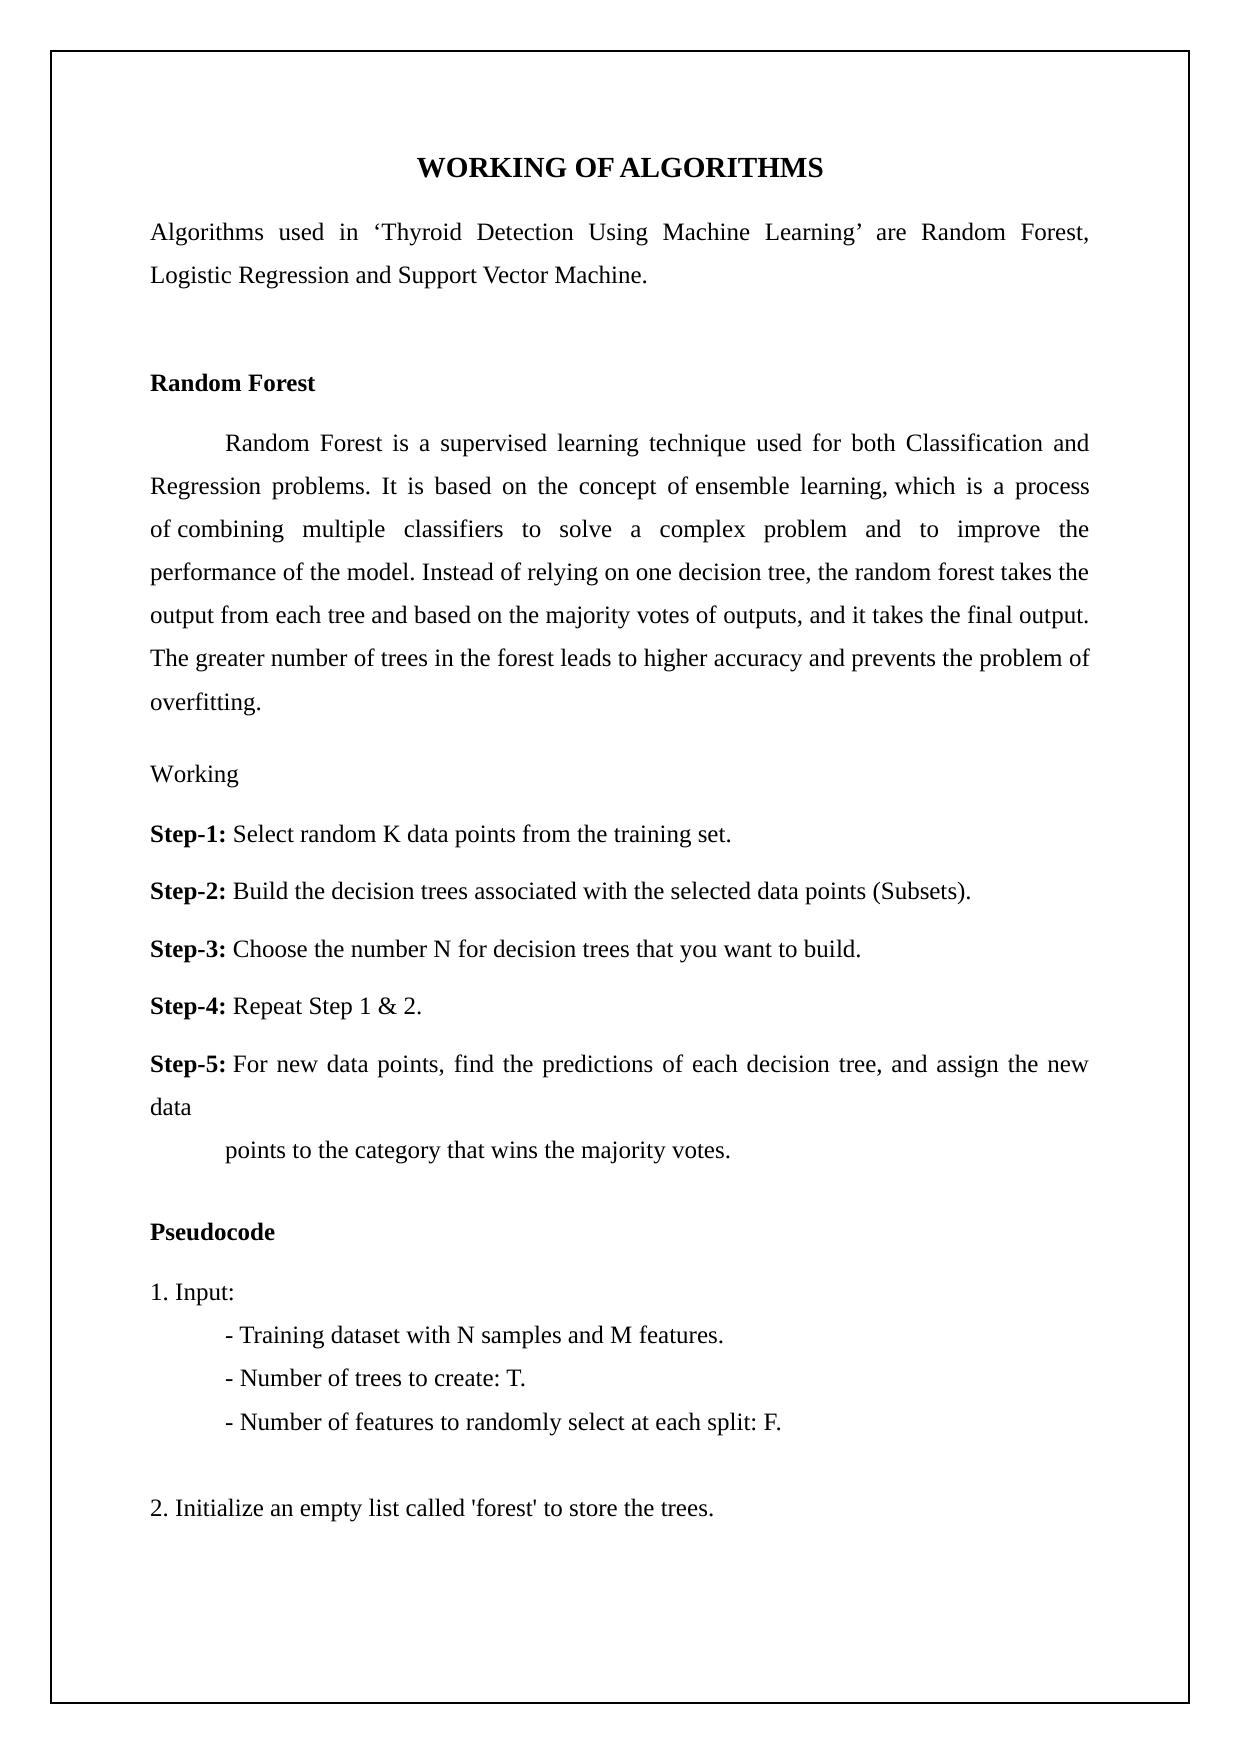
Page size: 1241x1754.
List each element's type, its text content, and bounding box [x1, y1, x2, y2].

text Step-3: Choose the number N for decision trees that you want to build. [150, 934, 1090, 962]
text points to the category that wins the majority votes. [150, 1135, 1090, 1164]
text 2. Initialize an empty list called 'forest' to store the trees. [150, 1493, 1090, 1522]
text Random Forest [150, 368, 1090, 396]
text - Number of features to randomly select at each split: F. [150, 1407, 1090, 1435]
text Step-1: Select random K data points from the training set. [150, 819, 1090, 847]
text Pseudocode [150, 1217, 1090, 1246]
text Step-5: For new data points, find the predictions of each decision tree, and assign the new data [150, 1049, 1090, 1121]
text Step-2: Build the decision trees associated with the selected data points (Subsets). [150, 876, 1090, 905]
text - Number of trees to create: T. [150, 1363, 1090, 1392]
text - Training dataset with N samples and M features. [150, 1320, 1090, 1349]
text Random Forest is a supervised learning technique used for both Classification and Regression problems. It is based on the concept of ensemble learning, which is a process of combining multiple classifiers to solve a complex problem and to improve the performance of the model. Instead of relying on one decision tree, the random forest takes the output from each tree and based on the majority votes of outputs, and it takes the final output. The greater number of trees in the forest leads to higher accuracy and prevents the problem of overfitting. [150, 428, 1090, 715]
text 1. Input: [150, 1277, 1090, 1306]
text Working [150, 759, 1090, 788]
text Algorithms used in ‘Thyroid Detection Using Machine Learning’ are Random Forest, Logistic Regression and Support Vector Machine. [150, 217, 1090, 289]
text WORKING OF ALGORITHMS [150, 150, 1090, 183]
text Step-4: Repeat Step 1 & 2. [150, 991, 1090, 1020]
